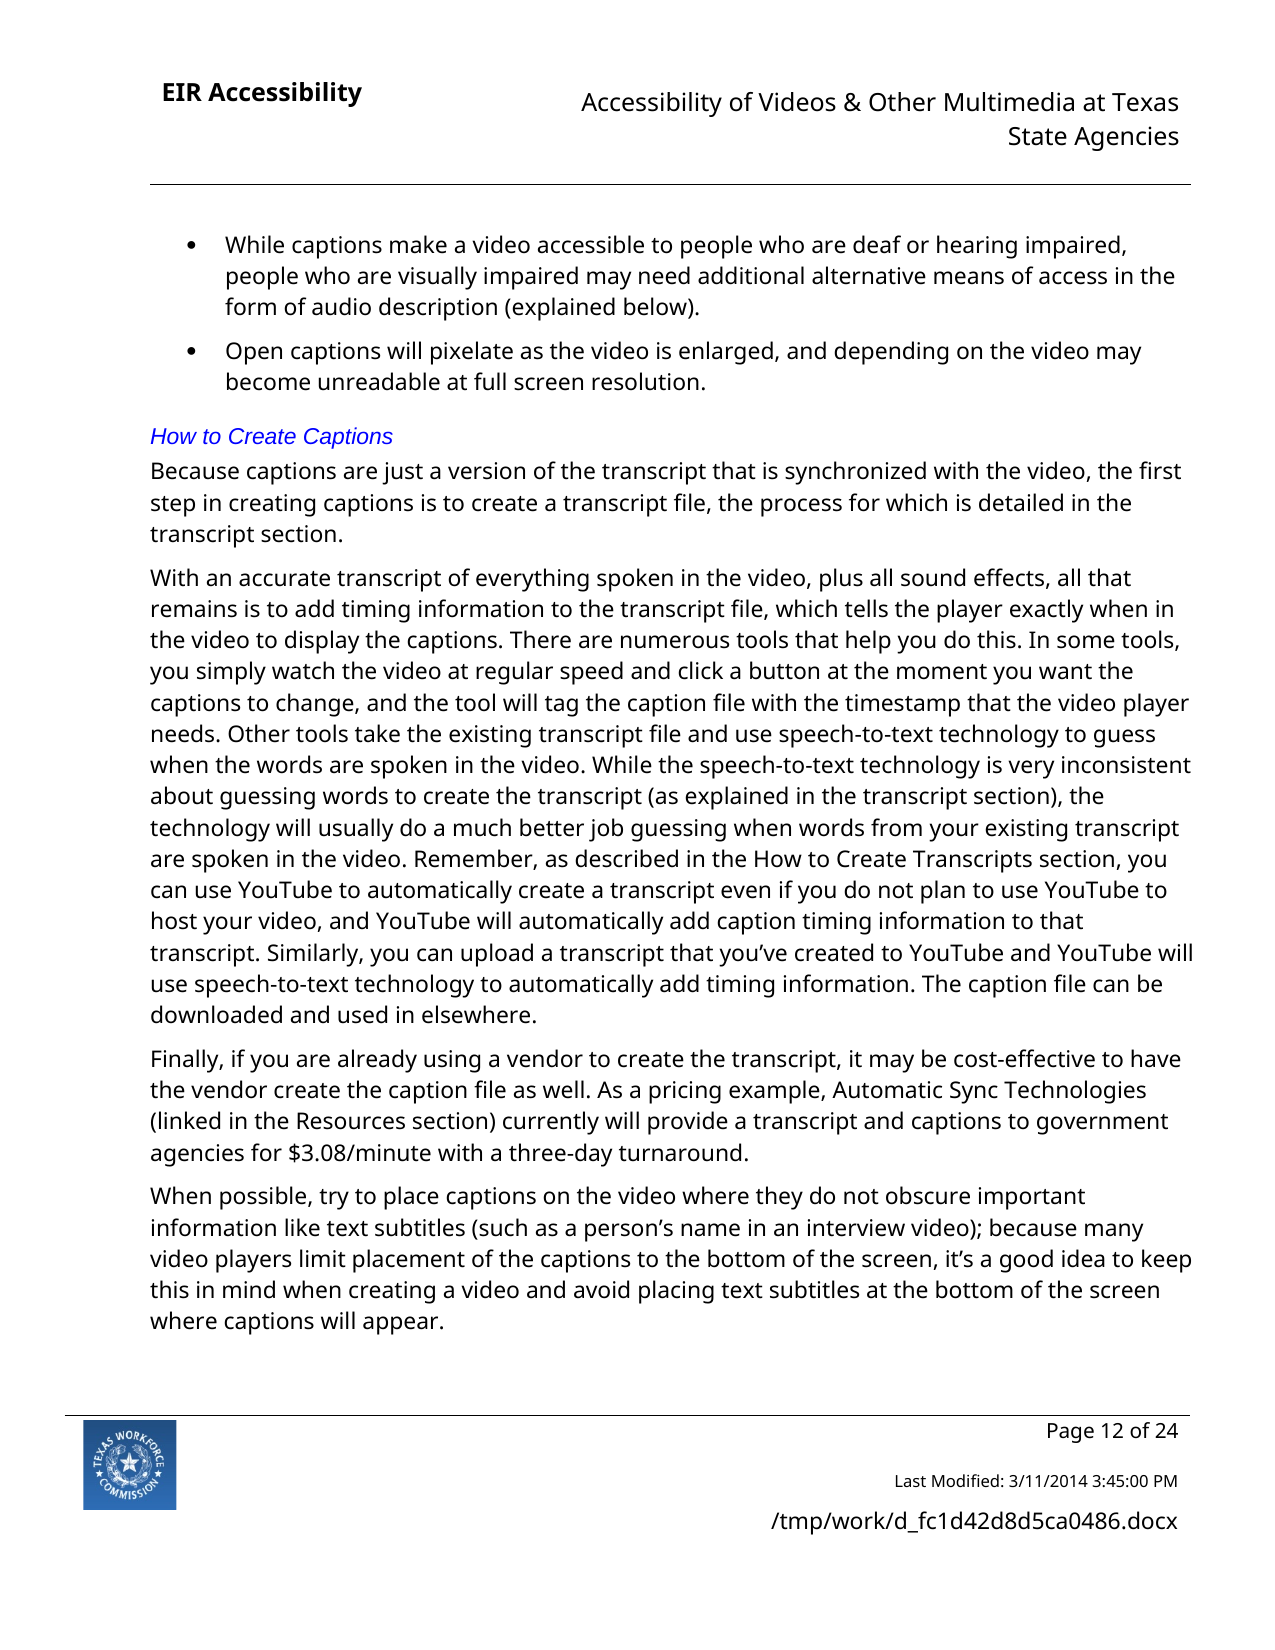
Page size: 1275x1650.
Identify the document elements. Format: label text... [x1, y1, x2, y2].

subtitle How to Create Captions [150, 423, 1200, 449]
list While captions make a video accessible to people who are deaf or hearing impaired, people who are visually impaired may need additional alternative means of access in the form of audio description (explained below). [187, 229, 1200, 323]
text Because captions are just a version of the transcript that is synchronized with the video, the first step in creating captions is to create a transcript file, the process for which is detailed in the transcript section. [150, 455, 1200, 549]
text When possible, try to place captions on the video where they do not obscure important information like text subtitles (such as a person’s name in an interview video); because many video players limit placement of the captions to the bottom of the screen, it’s a good idea to keep this in mind when creating a video and avoid placing text subtitles at the bottom of the screen where captions will appear. [150, 1180, 1200, 1336]
text Finally, if you are already using a vendor to create the transcript, it may be cost-effective to have the vendor create the caption file as well. As a pricing example, Automatic Sync Technologies (linked in the Resources section) currently will provide a transcript and captions to government agencies for $3.08/minute with a three-day turnaround. [150, 1043, 1200, 1168]
picture [83, 1420, 177, 1510]
list Open captions will pixelate as the video is enlarged, and depending on the video may become unreadable at full screen resolution. [187, 335, 1200, 398]
text With an accurate transcript of everything spoken in the video, plus all sound effects, all that remains is to add timing information to the transcript file, which tells the player exactly when in the video to display the captions. There are numerous tools that help you do this. In some tools, you simply watch the video at regular speed and click a button at the moment you want the captions to change, and the tool will tag the caption file with the timestamp that the video player needs. Other tools take the existing transcript file and use speech-to-text technology to guess when the words are spoken in the video. While the speech-to-text technology is very inconsistent about guessing words to create the transcript (as explained in the transcript section), the technology will usually do a much better job guessing when words from your existing transcript are spoken in the video. Remember, as described in the How to Create Transcripts section, you can use YouTube to automatically create a transcript even if you do not plan to use YouTube to host your video, and YouTube will automatically add caption timing information to that transcript. Similarly, you can upload a transcript that you’ve created to YouTube and YouTube will use speech-to-text technology to automatically add timing information. The caption file can be downloaded and used in elsewhere. [150, 561, 1200, 1030]
